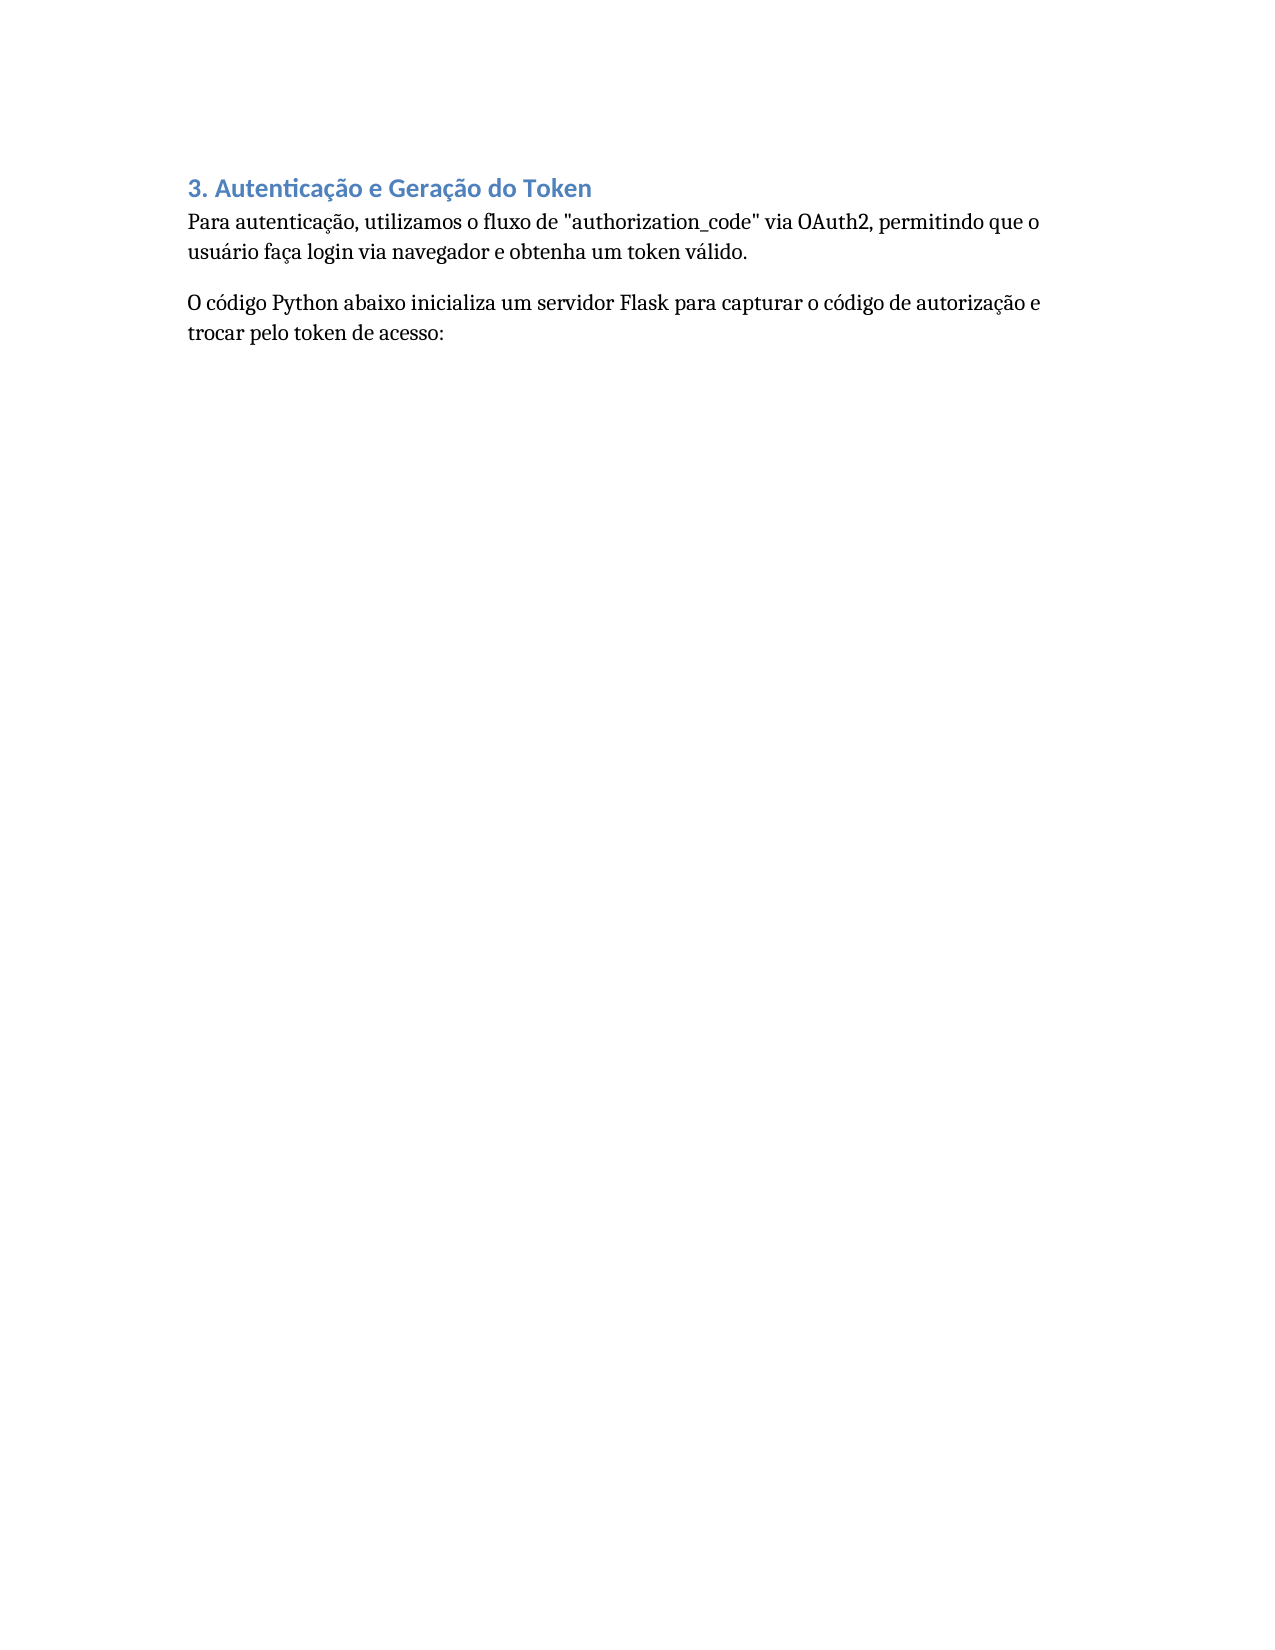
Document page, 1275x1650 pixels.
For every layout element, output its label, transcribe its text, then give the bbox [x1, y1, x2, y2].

text O código Python abaixo inicializa um servidor Flask para capturar o código de autorização e trocar pelo token de acesso: [187, 290, 1087, 347]
text Para autenticação, utilizamos o fluxo de "authorization_code" via OAuth2, permitindo que o usuário faça login via navegador e obtenha um token válido. [187, 209, 1087, 265]
subtitle 3. Autenticação e Geração do Token [187, 171, 1087, 204]
